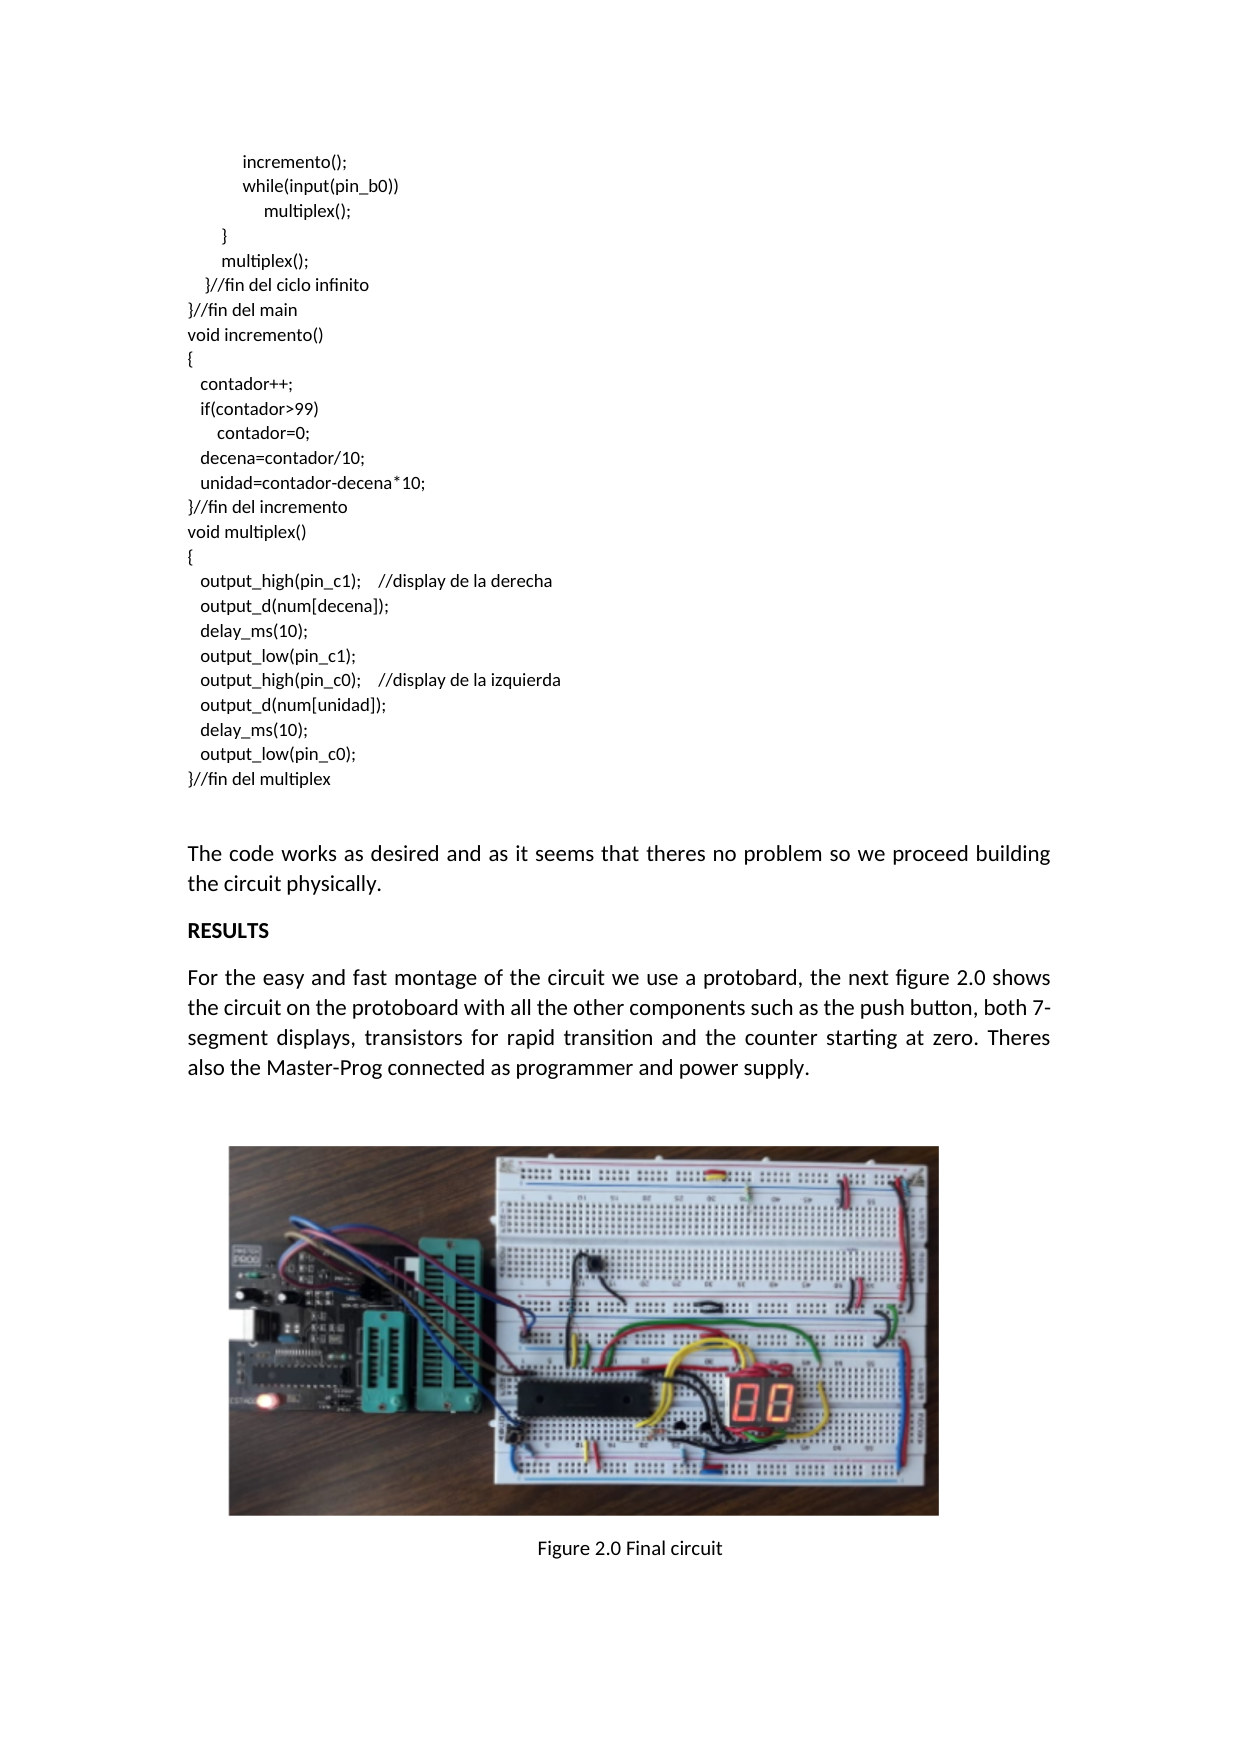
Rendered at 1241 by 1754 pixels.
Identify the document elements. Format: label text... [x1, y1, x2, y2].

text contador=0; [187, 422, 1053, 444]
text unidad=contador-decena*10; [187, 471, 1053, 494]
text { [187, 347, 1053, 370]
text decena=contador/10; [187, 446, 1053, 469]
text output_high(pin_c0); //display de la izquierda [187, 668, 1053, 691]
text }//fin del main [187, 298, 1053, 321]
text output_low(pin_c0); [187, 742, 1053, 765]
text multiplex(); [187, 249, 1053, 272]
text contador++; [187, 372, 1053, 395]
text RESULTS [187, 916, 1053, 944]
text }//fin del ciclo infinito [187, 273, 1053, 296]
text while(input(pin_b0)) [187, 175, 1053, 198]
text Figure 2.0 Final circuit [187, 1535, 1053, 1561]
text output_d(num[unidad]); [187, 693, 1053, 716]
text }//fin del incremento [187, 496, 1053, 518]
text delay_ms(10); [187, 619, 1053, 642]
text }//fin del multiplex [187, 767, 1053, 790]
picture [230, 1147, 938, 1515]
text For the easy and fast montage of the circuit we use a protobard, the next figure 2.0 shows the circuit on the protoboard with all the other components such as the push button, both 7-segment displays, transistors for rapid transition and the counter starting at zero. Theres also the Master-Prog connected as programmer and power supply. [187, 963, 1053, 1081]
text void incremento() [187, 323, 1053, 346]
text incremento(); [187, 150, 1053, 173]
text } [187, 224, 1053, 247]
text delay_ms(10); [187, 718, 1053, 741]
text output_d(num[decena]); [187, 594, 1053, 617]
text The code works as desired and as it seems that theres no problem so we proceed building the circuit physically. [187, 839, 1053, 897]
text { [187, 545, 1053, 568]
text multiplex(); [187, 199, 1053, 222]
text void multiplex() [187, 520, 1053, 543]
text if(contador>99) [187, 397, 1053, 420]
text output_high(pin_c1); //display de la derecha [187, 570, 1053, 593]
text output_low(pin_c1); [187, 644, 1053, 667]
